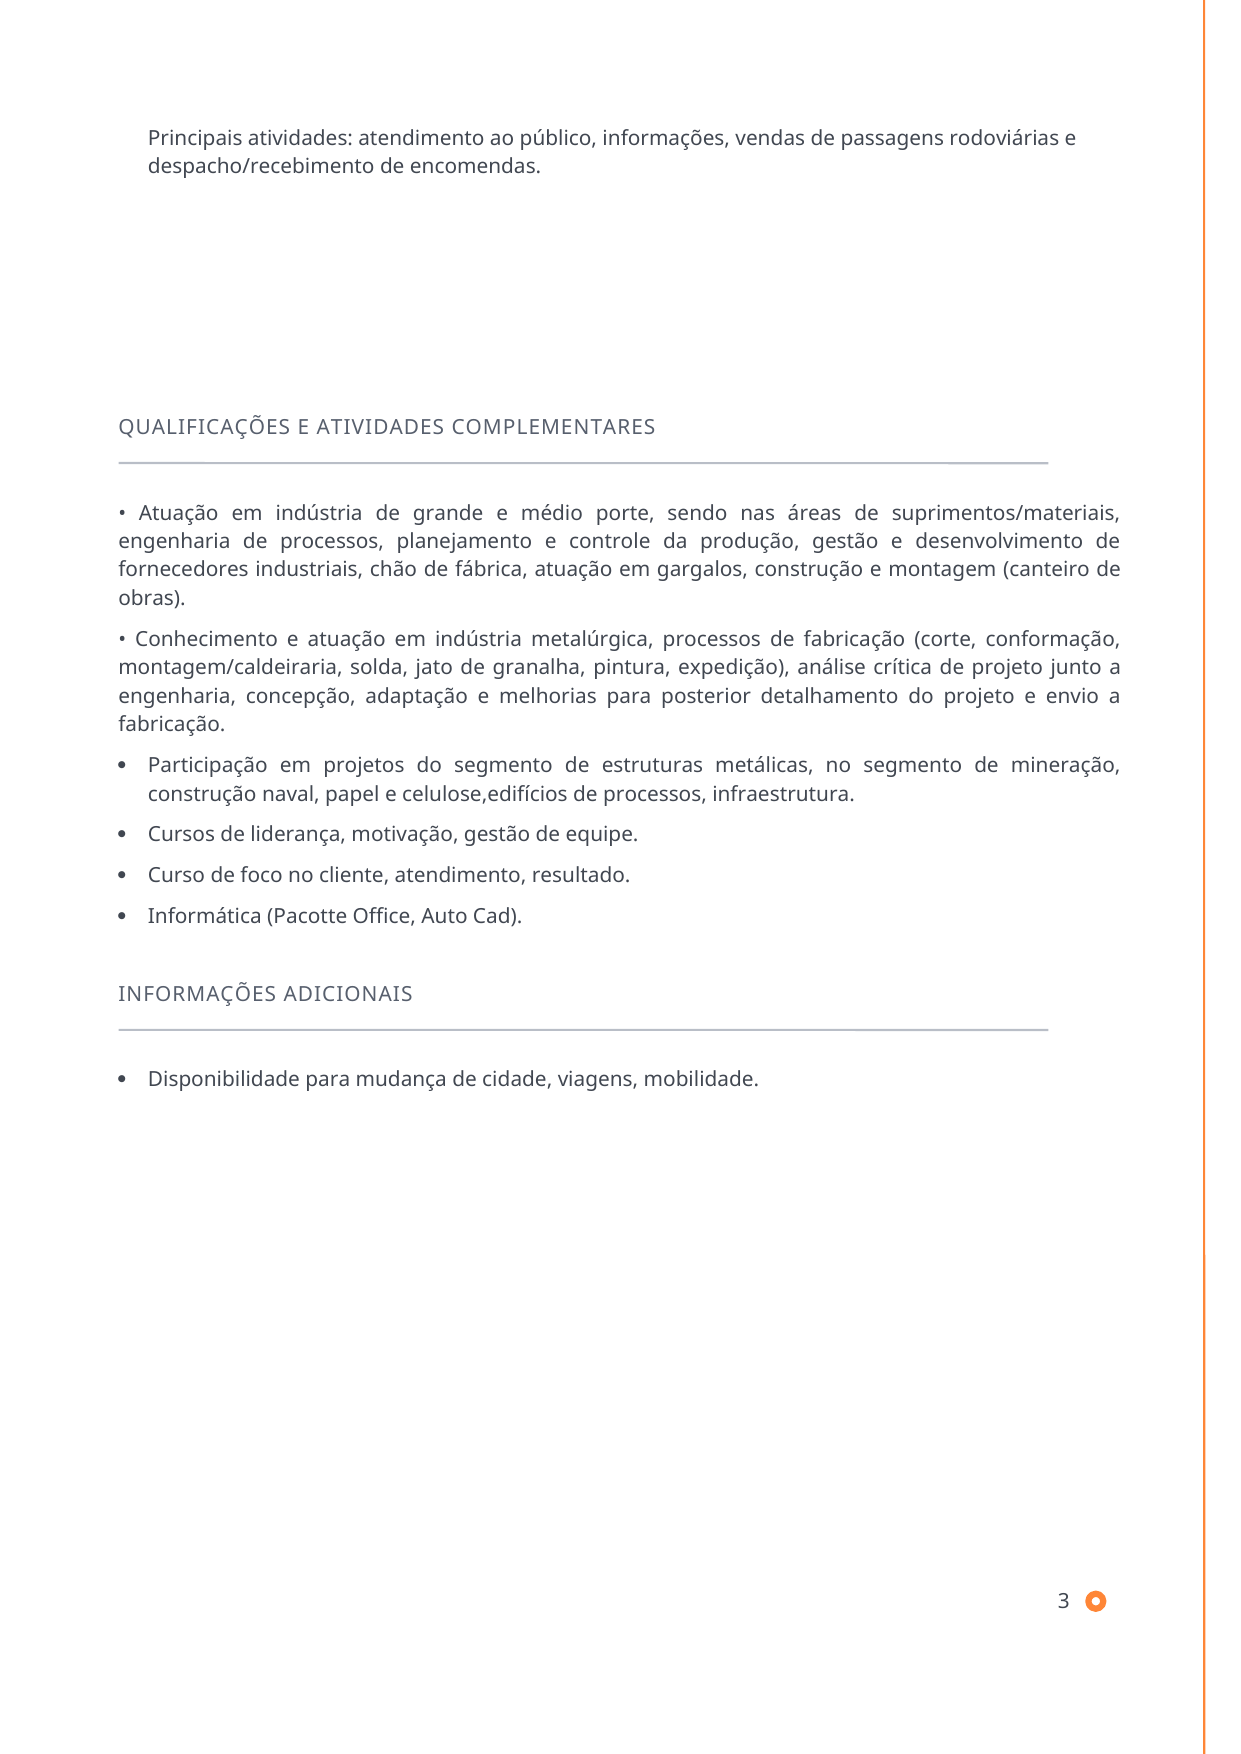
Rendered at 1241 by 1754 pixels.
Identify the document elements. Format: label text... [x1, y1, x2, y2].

text • Atuação em indústria de grande e médio porte, sendo nas áreas de suprimentos/materiais, engenharia de processos, planejamento e controle da produção, gestão e desenvolvimento de fornecedores industriais, chão de fábrica, atuação em gargalos, construção e montagem (canteiro de obras). [118, 498, 1122, 611]
text INFORMAÇÕES ADICIONAIS [118, 979, 1122, 1008]
list Participação em projetos do segmento de estruturas metálicas, no segmento de mineração, construção naval, papel e celulose,edifícios de processos, infraestrutura. [118, 750, 1122, 807]
list Cursos de liderança, motivação, gestão de equipe. [118, 819, 1122, 848]
list Informática (Pacotte Office, Auto Cad). [118, 901, 1122, 930]
text • Conhecimento e atuação em indústria metalúrgica, processos de fabricação (corte, conformação, montagem/caldeiraria, solda, jato de granalha, pintura, expedição), análise crítica de projeto junto a engenharia, concepção, adaptação e melhorias para posterior detalhamento do projeto e envio a fabricação. [118, 624, 1122, 738]
text qualificações e atividades complementares [118, 412, 1122, 441]
list Disponibilidade para mudança de cidade, viagens, mobilidade. [118, 1064, 1122, 1093]
list Principais atividades: atendimento ao público, informações, vendas de passagens rodoviárias e despacho/recebimento de encomendas. [148, 123, 1122, 180]
list Curso de foco no cliente, atendimento, resultado. [118, 861, 1122, 889]
